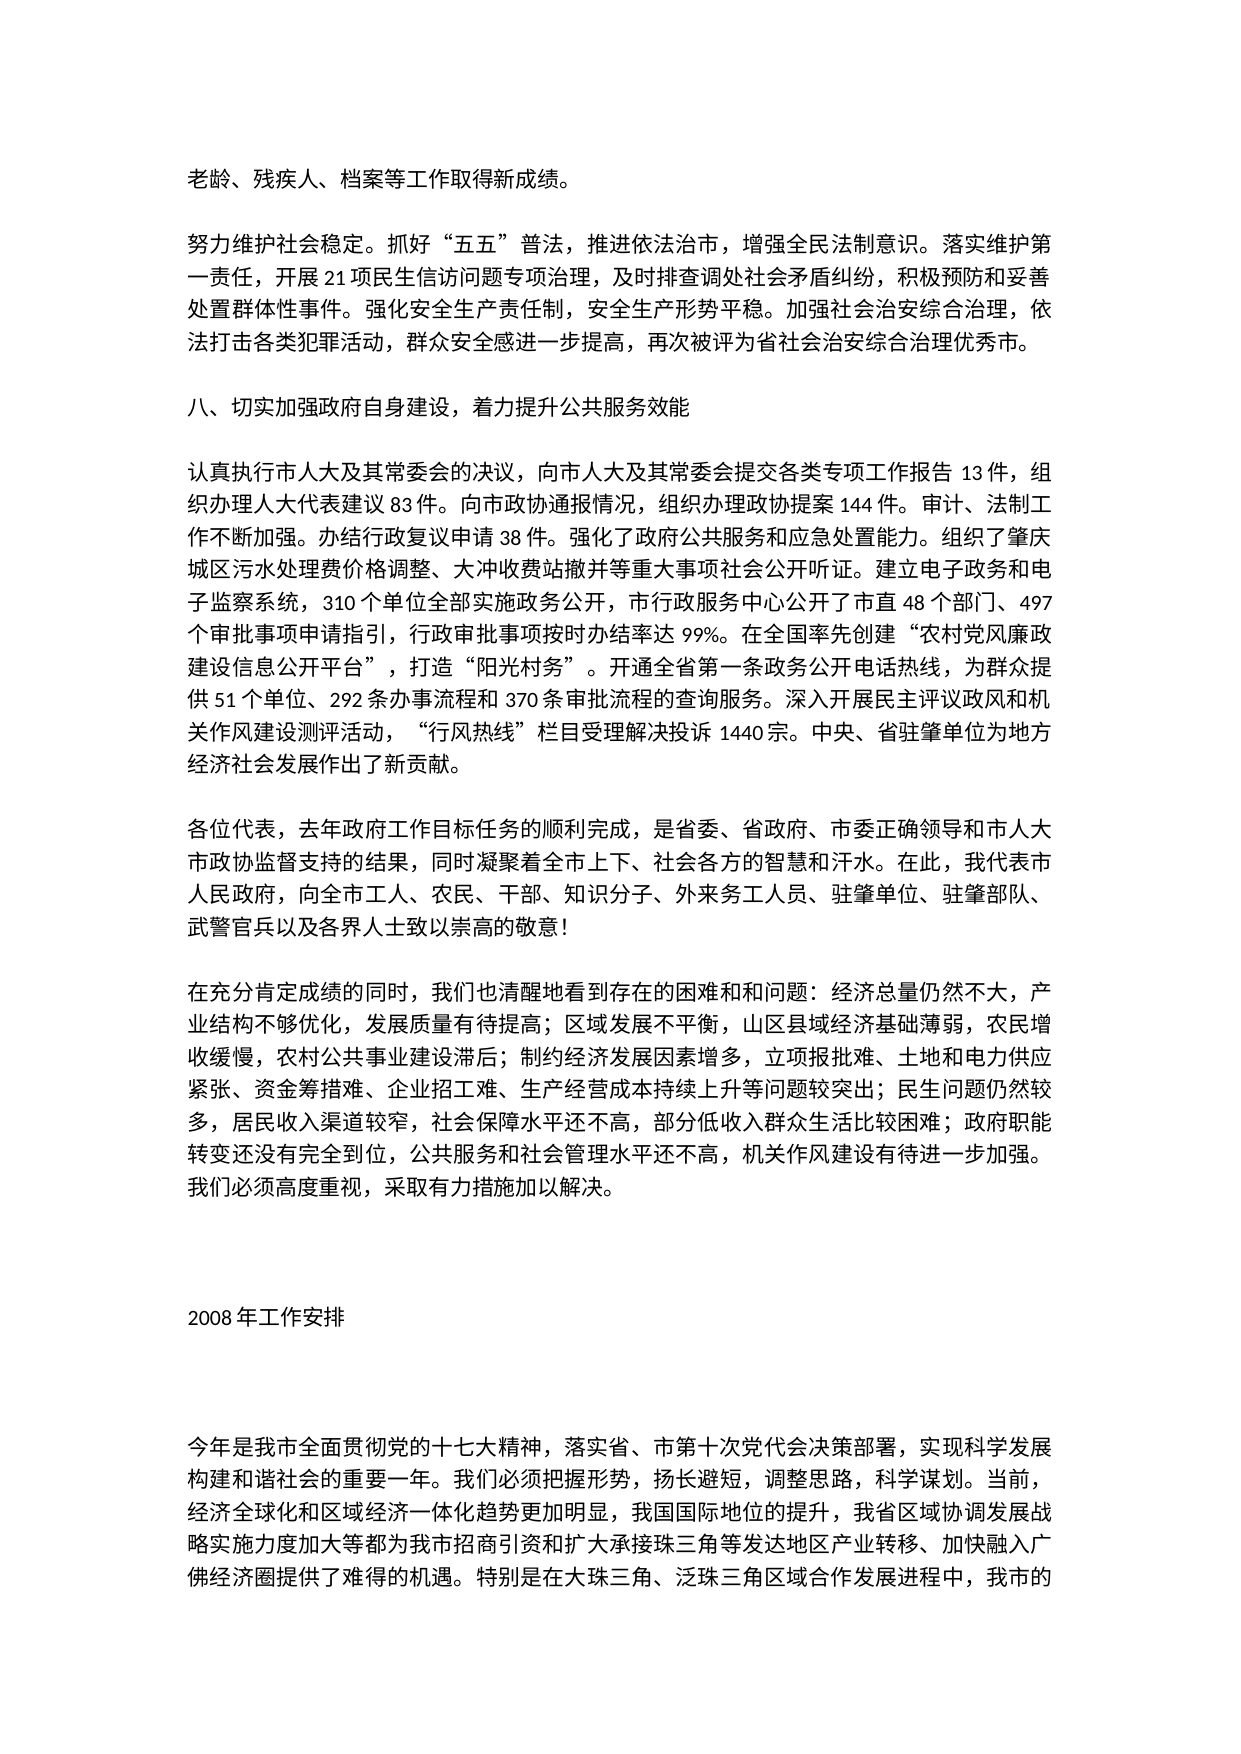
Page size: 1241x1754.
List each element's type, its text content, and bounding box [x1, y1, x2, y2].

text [187, 162, 1053, 194]
text 认真执行市人大及其常委会的决议，向市人大及其常委会提交各类专项工作报告13件，组织办理人大代表建议83件。向市政协通报情况，组织办理政协提案144件。审计、法制工作不断加强。办结行政复议申请38件。强化了政府公共服务和应急处置能力。组织了肇庆城区污水处理费价格调整、大冲收费站撤并等重大事项社会公开听证。建立电子政务和电子监察系统，310个单位全部实施政务公开，市行政服务中心公开了市直48个部门、497个审批事项申请指引，行政审批事项按时办结率达99%。在全国率先创建“农村党风廉政建设信息公开平台”，打造“阳光村务”。开通全省第一条政务公开电话热线，为群众提供51个单位、292条办事流程和370条审批流程的查询服务。深入开展民主评议政风和机关作风建设测评活动，“行风热线”栏目受理解决投诉1440宗。中央、省驻肇单位为地方经济社会发展作出了新贡献。 [187, 454, 1053, 779]
text 努力维护社会稳定。抓好“五五”普法，推进依法治市，增强全民法制意识。落实维护第一责任，开展21项民生信访问题专项治理，及时排查调处社会矛盾纠纷，积极预防和妥善处置群体性事件。强化安全生产责任制，安全生产形势平稳。加强社会治安综合治理，依法打击各类犯罪活动，群众安全感进一步提高，再次被评为省社会治安综合治理优秀市。 [187, 227, 1053, 357]
text 2008年工作安排 [187, 1299, 1053, 1332]
text 在充分肯定成绩的同时，我们也清醒地看到存在的困难和和问题：经济总量仍然不大，产业结构不够优化，发展质量有待提高；区域发展不平衡，山区县域经济基础薄弱，农民增收缓慢，农村公共事业建设滞后；制约经济发展因素增多，立项报批难、土地和电力供应紧张、资金筹措难、企业招工难、生产经营成本持续上升等问题较突出；民生问题仍然较多，居民收入渠道较窄，社会保障水平还不高，部分低收入群众生活比较困难；政府职能转变还没有完全到位，公共服务和社会管理水平还不高，机关作风建设有待进一步加强。我们必须高度重视，采取有力措施加以解决。 [187, 974, 1053, 1202]
text 八、切实加强政府自身建设，着力提升公共服务效能 [187, 389, 1053, 422]
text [187, 1429, 1053, 1592]
text 各位代表，去年政府工作目标任务的顺利完成，是省委、省政府、市委正确领导和市人大、市政协监督支持的结果，同时凝聚着全市上下、社会各方的智慧和汗水。在此，我代表市人民政府，向全市工人、农民、干部、知识分子、外来务工人员、驻肇单位、驻肇部队、武警官兵以及各界人士致以崇高的敬意！ [187, 812, 1053, 942]
